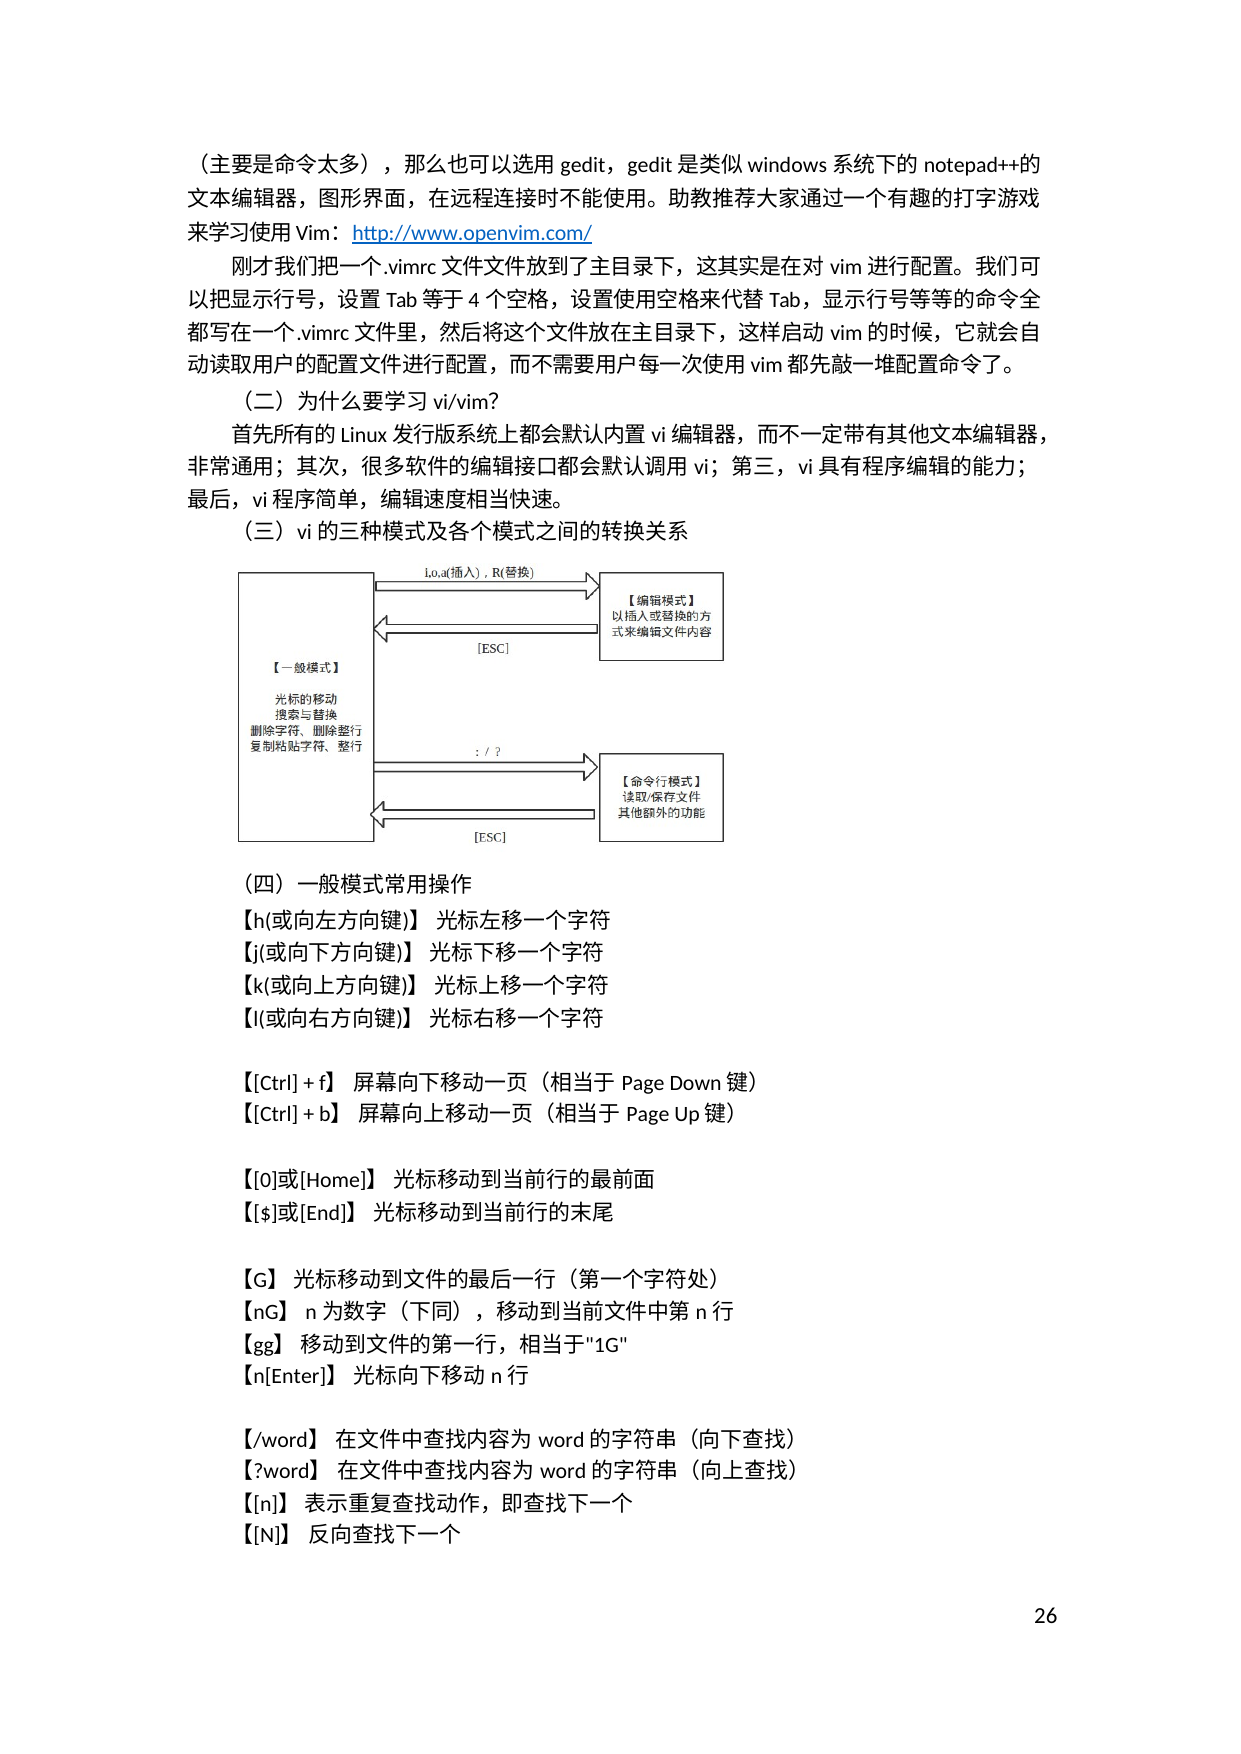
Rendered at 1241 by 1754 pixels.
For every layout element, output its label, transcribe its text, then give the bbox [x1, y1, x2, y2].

text （三）vi 的三种模式及各个模式之间的转换关系 [231, 514, 1065, 546]
text 【[Ctrl] + b】 屏幕向上移动一页（相当于 Page Up 键） [231, 1098, 1065, 1127]
text （二）为什么要学习 vi/vim？ [231, 384, 1065, 416]
text 【h(或向左方向键)】 光标左移一个字符 [231, 903, 1065, 934]
text 【n[Enter]】 光标向下移动 n 行 [231, 1360, 1065, 1389]
text 【[0]或[Home]】 光标移动到当前行的最前面 [231, 1162, 1065, 1194]
text 【k(或向上方向键)】 光标上移一个字符 [231, 968, 1065, 999]
text 【l(或向右方向键)】 光标右移一个字符 [231, 1001, 1065, 1032]
text 【/word】 在文件中查找内容为 word 的字符串（向下查找） [231, 1424, 1065, 1454]
text 【[n]】 表示重复查找动作，即查找下一个 [231, 1486, 1065, 1518]
text 【[Ctrl] + f】 屏幕向下移动一页（相当于 Page Down 键） [231, 1067, 1065, 1097]
text （主要是命令太多），那么也可以选用 gedit，gedit 是类似 windows 系统下的 notepad++的文本编辑器，图形界面，在远程连接时不能使用。助教推荐大家通过一个有趣的打字游戏来学习使用 Vim：http://www.openvim.com/ [187, 147, 1042, 247]
text 【gg】 移动到文件的第一行，相当于"1G" [231, 1327, 1065, 1359]
text 【[$]或[End]】 光标移动到当前行的末尾 [231, 1195, 1065, 1227]
picture [231, 563, 733, 856]
text 首先所有的 Linux 发行版系统上都会默认内置 vi 编辑器，而不一定带有其他文本编辑器，非常通用；其次，很多软件的编辑接口都会默认调用 vi；第三，vi 具有程序编辑的能力；最后，vi 程序简单，编辑速度相当快速。 [187, 417, 1039, 513]
text 【j(或向下方向键)】 光标下移一个字符 [231, 935, 1065, 967]
text 【G】 光标移动到文件的最后一行（第一个字符处） [231, 1262, 1065, 1293]
text 刚才我们把一个.vimrc 文件文件放到了主目录下，这其实是在对 vim 进行配置。我们可以把显示行号，设置 Tab 等于 4 个空格，设置使用空格来代替 Tab，显示行号等等的命令全都写在一个.vimrc 文件里，然后将这个文件放在主目录下，这样启动 vim 的时候，它就会自动读取用户的配置文件进行配置，而不需要用户每一次使用 vim 都先敲一堆配置命令了。 [187, 249, 1041, 379]
text 【[N]】 反向查找下一个 [231, 1519, 1065, 1549]
text 【?word】 在文件中查找内容为 word 的字符串（向上查找） [231, 1455, 1065, 1485]
text 【nG】 n 为数字（下同），移动到当前文件中第 n 行 [231, 1294, 1065, 1326]
